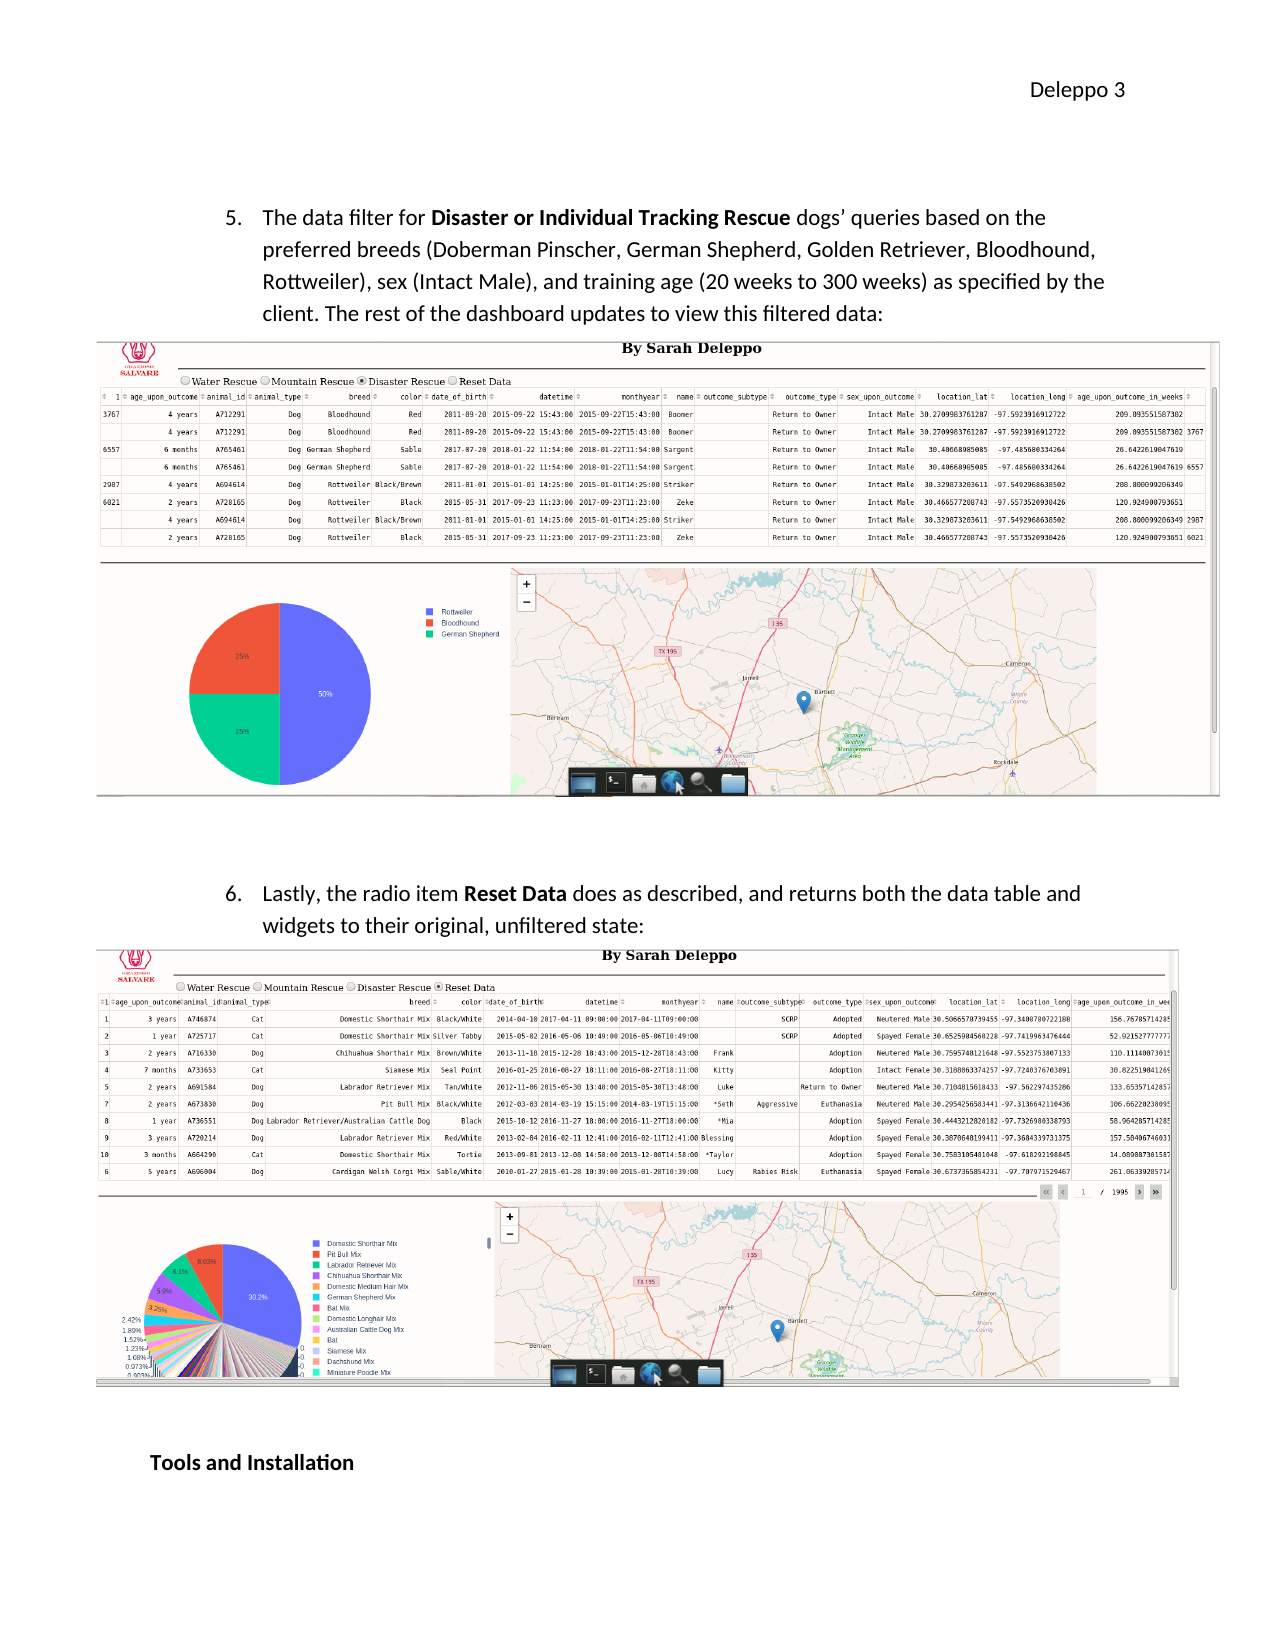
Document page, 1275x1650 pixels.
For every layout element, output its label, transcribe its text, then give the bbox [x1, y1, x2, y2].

picture [96, 949, 1179, 1387]
list The data filter for Disaster or Individual Tracking Rescue dogs’ queries based on the preferred breeds (Doberman Pinscher, German Shepherd, Golden Retriever, Bloodhound, Rottweiler), sex (Intact Male), and training age (20 weeks to 300 weeks) as specified by the client. The rest of the dashboard updates to view this filtered data: [225, 203, 1125, 328]
list Lastly, the radio item Reset Data does as described, and returns both the data table and widgets to their original, unfiltered state: [225, 879, 1125, 939]
subtitle Tools and Installation [150, 1448, 1125, 1476]
picture [96, 341, 1220, 797]
